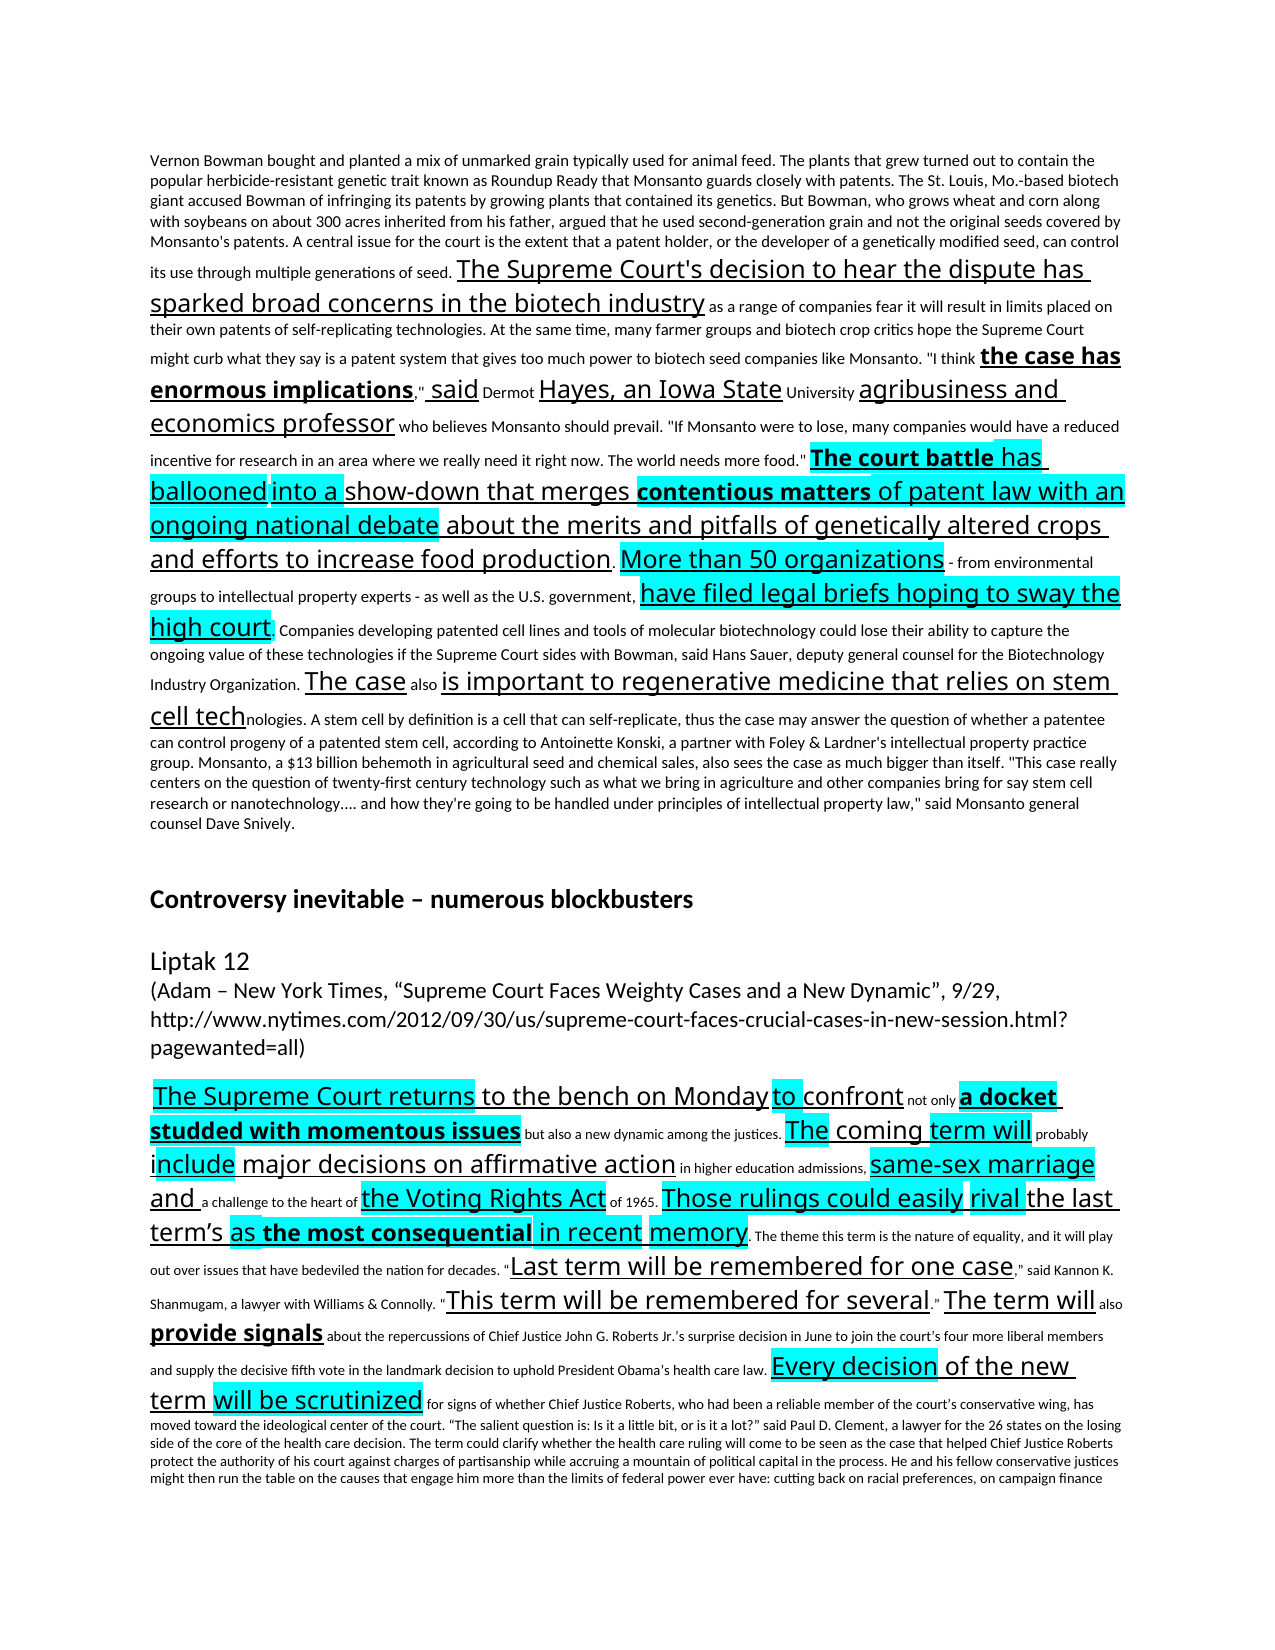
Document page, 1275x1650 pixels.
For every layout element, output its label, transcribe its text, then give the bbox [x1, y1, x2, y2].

text Liptak 12 [150, 944, 1125, 977]
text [150, 1078, 1125, 1488]
text (Adam – New York Times, “Supreme Court Faces Weighty Cases and a New Dynamic”, 9/29, http://www.nytimes.com/2012/09/30/us/supreme-court-faces-crucial-cases-in-new-session.html?pagewanted=all) [150, 977, 1125, 1061]
subtitle Controversy inevitable – numerous blockbusters [150, 883, 1125, 916]
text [150, 150, 1125, 502]
